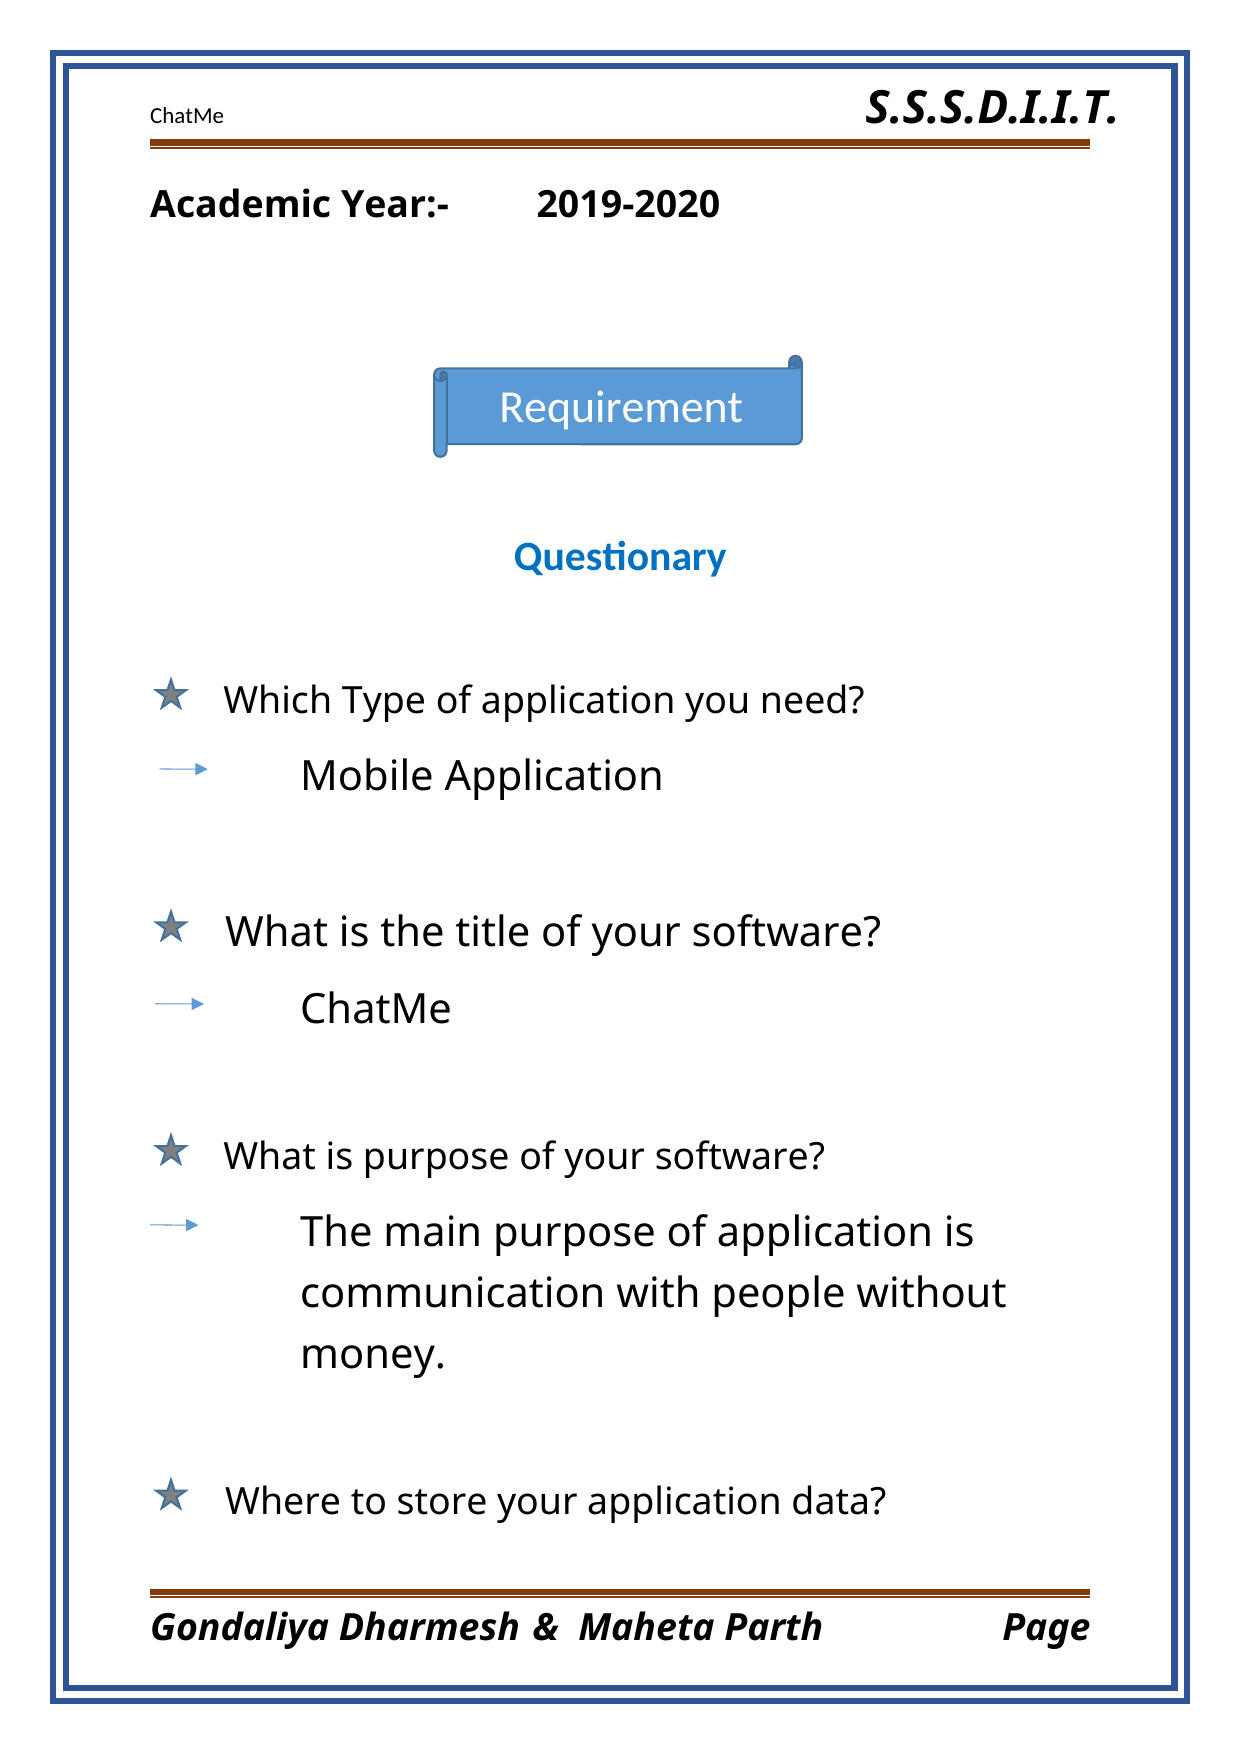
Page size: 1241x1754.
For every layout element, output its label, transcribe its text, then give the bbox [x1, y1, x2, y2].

text Which Type of application you need? [150, 673, 1090, 725]
text Where to store your application data? [150, 1474, 1090, 1525]
text Questionary [150, 530, 1090, 581]
text Mobile Application [150, 746, 1090, 802]
text Academic Year:- 2019-2020 [150, 177, 1090, 228]
text What is the title of your software? [150, 901, 1090, 958]
text What is purpose of your software? [150, 1129, 1090, 1181]
text The main purpose of application is communication with people without money. [300, 1201, 1090, 1381]
text ChatMe [150, 979, 1090, 1036]
